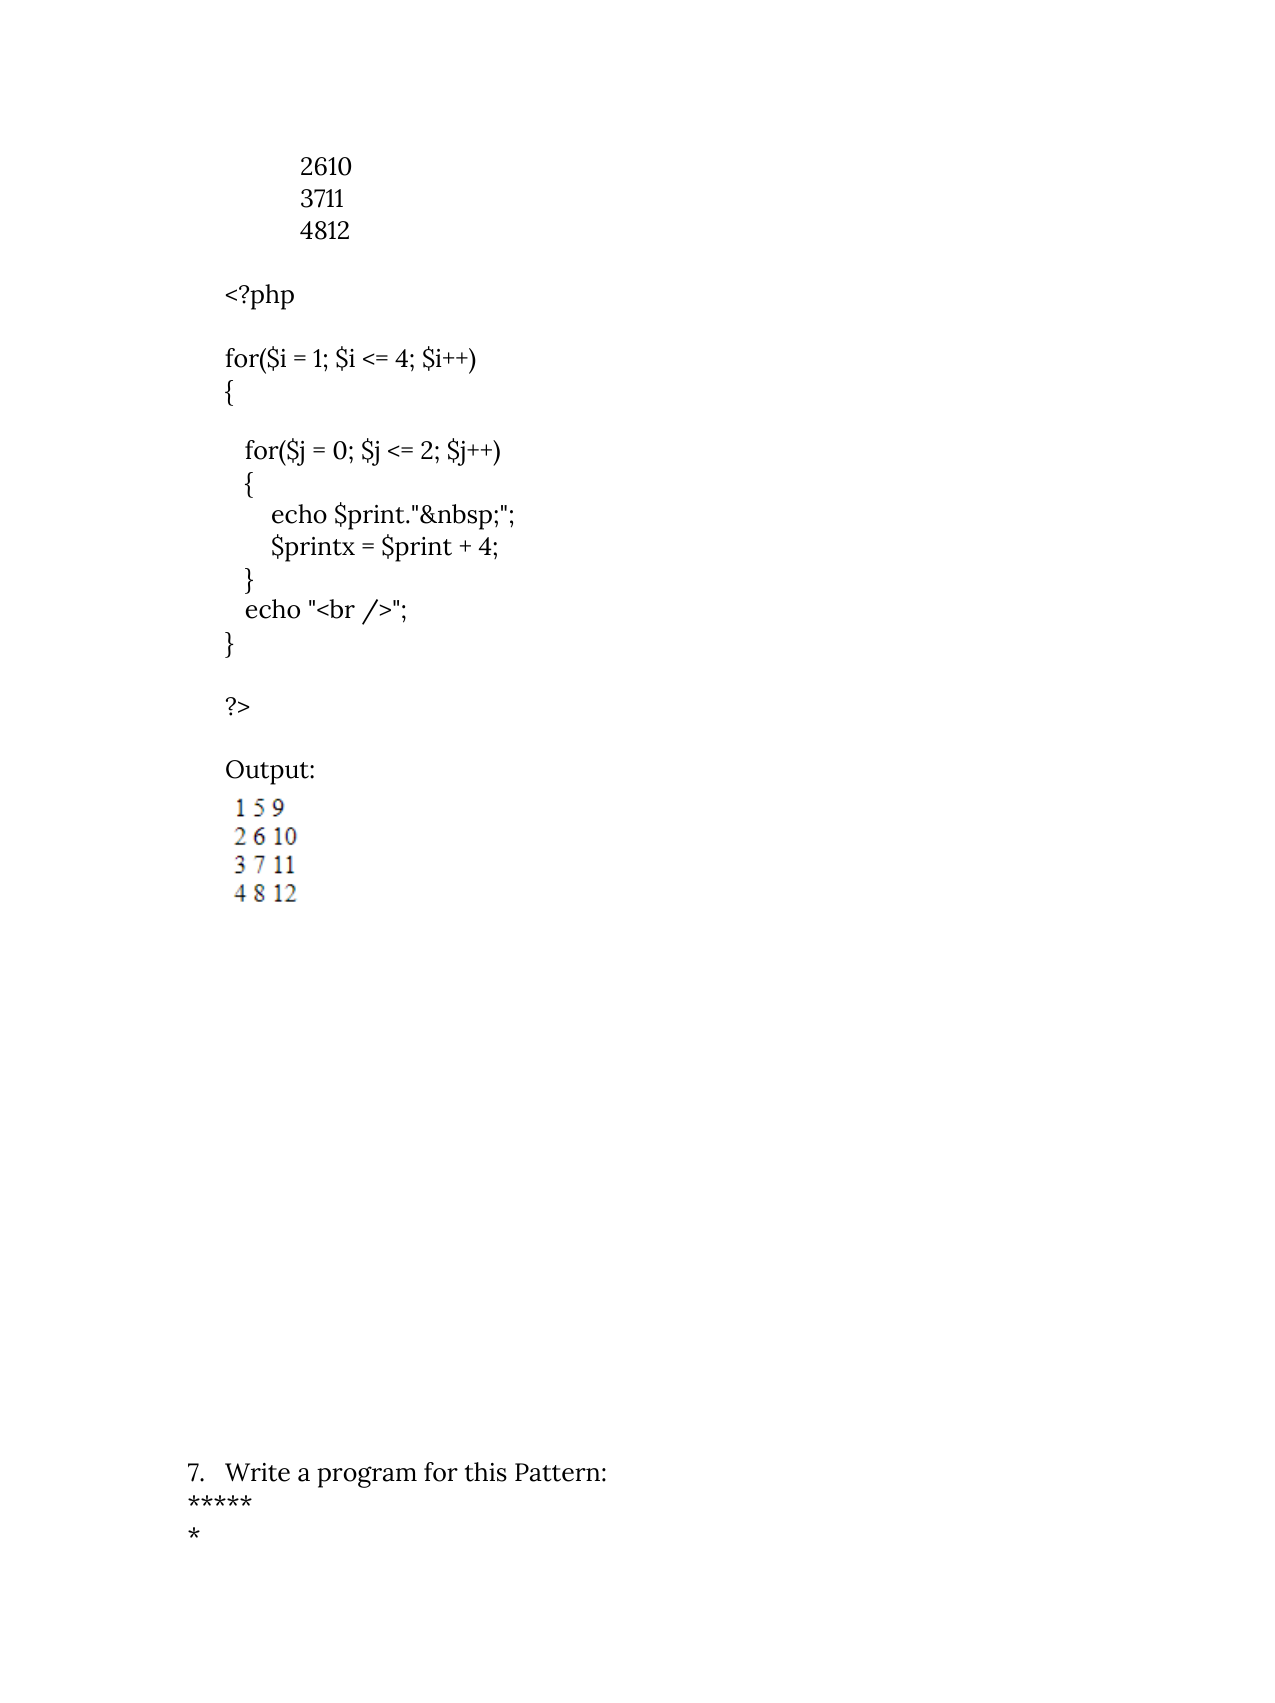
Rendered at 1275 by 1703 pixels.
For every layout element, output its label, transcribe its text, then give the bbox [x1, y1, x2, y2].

text for($i = 1; $i <= 4; $i++) [225, 342, 1125, 374]
text ***** [150, 1488, 1125, 1520]
text { [225, 374, 1125, 406]
list Write a program for this Pattern: [187, 1456, 1125, 1488]
text for($j = 0; $j <= 2; $j++) [225, 434, 1125, 466]
picture [225, 785, 310, 913]
text 2610 [225, 150, 1125, 182]
text * [150, 1520, 1125, 1552]
text { [225, 466, 1125, 498]
text echo "<br />"; [225, 594, 1125, 626]
text <?php [225, 278, 1125, 310]
text echo $print."&nbsp;"; [225, 498, 1125, 530]
text } [225, 562, 1125, 594]
text ?> [225, 690, 1125, 722]
text Output: [225, 754, 1125, 786]
text 4812 [300, 214, 1125, 246]
text $printx = $print + 4; [225, 530, 1125, 562]
text } [225, 626, 1125, 658]
